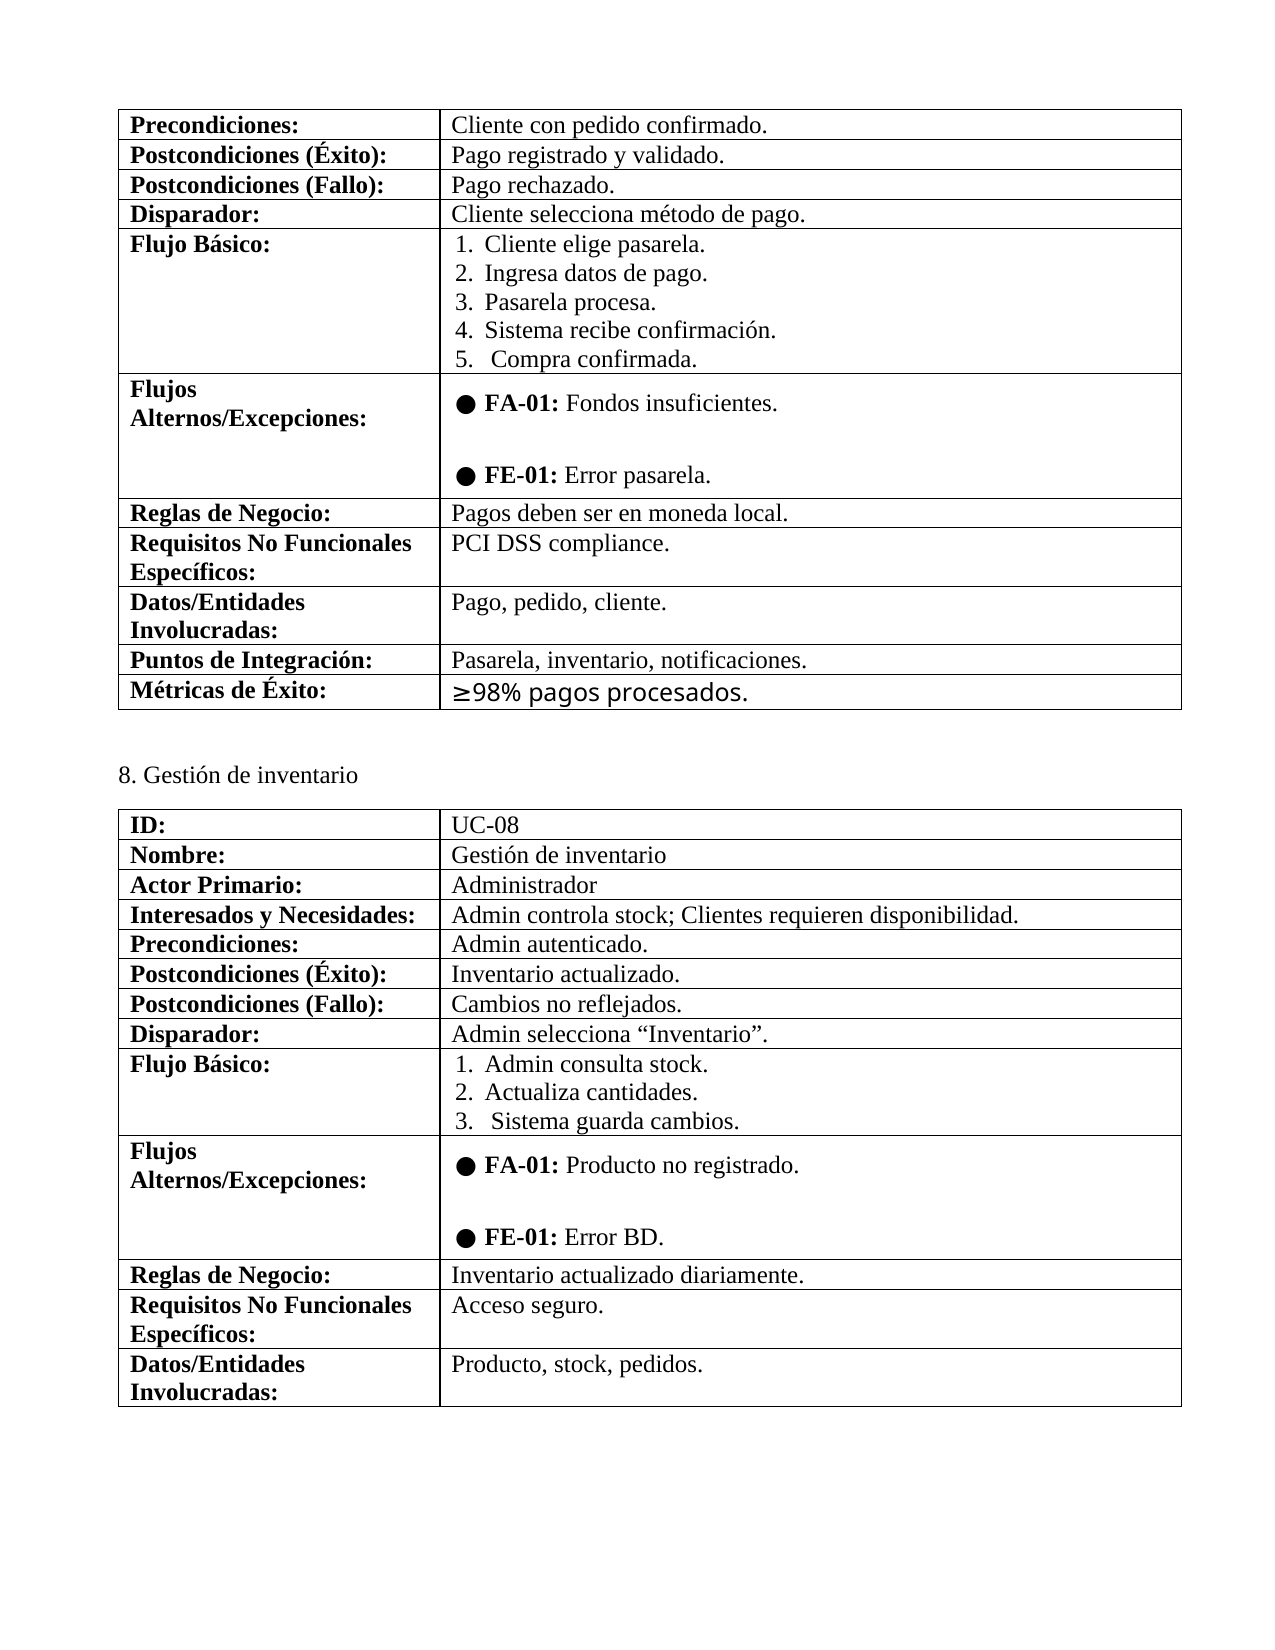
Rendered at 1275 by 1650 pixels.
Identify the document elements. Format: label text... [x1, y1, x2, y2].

table_cell Postcondiciones (Fallo): [119, 170, 439, 198]
table_cell Flujo Básico: [119, 1049, 439, 1135]
table_header ID: [119, 810, 439, 839]
table_cell Admin selecciona “Inventario”. [441, 1019, 1181, 1048]
table_cell Flujos Alternos/Excepciones: [119, 374, 439, 497]
table_cell Pasarela, inventario, notificaciones. [441, 645, 1181, 674]
table_cell Métricas de Éxito: [119, 675, 439, 709]
table_cell Admin autenticado. [441, 930, 1181, 958]
table_cell Requisitos No Funcionales Específicos: [119, 528, 439, 586]
table_cell Datos/Entidades Involucradas: [119, 587, 439, 644]
table_cell Cliente selecciona método de pago. [441, 200, 1181, 228]
table_cell Reglas de Negocio: [119, 499, 439, 527]
table_cell Pago rechazado. [441, 170, 1181, 198]
table_cell Flujo Básico: [119, 229, 439, 373]
table_cell Pago registrado y validado. [441, 140, 1181, 169]
table_cell Actor Primario: [119, 870, 439, 899]
table_cell PCI DSS compliance. [441, 528, 1181, 586]
table_cell Cliente elige pasarela. Ingresa datos de pago. Pasarela procesa. Sistema recibe confirmación. Compra confirmada. [441, 229, 1181, 373]
table_cell Datos/Entidades Involucradas: [119, 1349, 439, 1406]
table_cell Admin controla stock; Clientes requieren disponibilidad. [441, 900, 1181, 928]
table_cell Cliente con pedido confirmado. [441, 110, 1181, 139]
table_cell Interesados y Necesidades: [119, 900, 439, 928]
table_cell Postcondiciones (Fallo): [119, 989, 439, 1018]
table_cell Postcondiciones (Éxito): [119, 959, 439, 988]
text 8. Gestión de inventario [118, 760, 1137, 788]
table_cell [441, 675, 1181, 709]
table_cell Admin consulta stock. Actualiza cantidades. Sistema guarda cambios. [441, 1049, 1181, 1135]
table_cell Administrador [441, 870, 1181, 899]
table_cell Precondiciones: [119, 930, 439, 958]
table_cell Disparador: [119, 1019, 439, 1048]
table_cell Requisitos No Funcionales Específicos: [119, 1290, 439, 1348]
table_cell FA-01: Fondos insuficientes. FE-01: Error pasarela. [441, 374, 1181, 497]
table_cell Inventario actualizado diariamente. [441, 1260, 1181, 1289]
table_cell Flujos Alternos/Excepciones: [119, 1136, 439, 1259]
table_cell Postcondiciones (Éxito): [119, 140, 439, 169]
table_header UC-08 [441, 810, 1181, 839]
table_cell FA-01: Producto no registrado. FE-01: Error BD. [441, 1136, 1181, 1259]
table_cell Cambios no reflejados. [441, 989, 1181, 1018]
table_cell Precondiciones: [119, 110, 439, 139]
table_cell Inventario actualizado. [441, 959, 1181, 988]
table_cell Reglas de Negocio: [119, 1260, 439, 1289]
table_cell Gestión de inventario [441, 840, 1181, 869]
table_cell Puntos de Integración: [119, 645, 439, 674]
table_cell Pago, pedido, cliente. [441, 587, 1181, 644]
table_cell Nombre: [119, 840, 439, 869]
table_cell Acceso seguro. [441, 1290, 1181, 1348]
table_cell Pagos deben ser en moneda local. [441, 499, 1181, 527]
table_cell Producto, stock, pedidos. [441, 1349, 1181, 1406]
table_cell Disparador: [119, 200, 439, 228]
